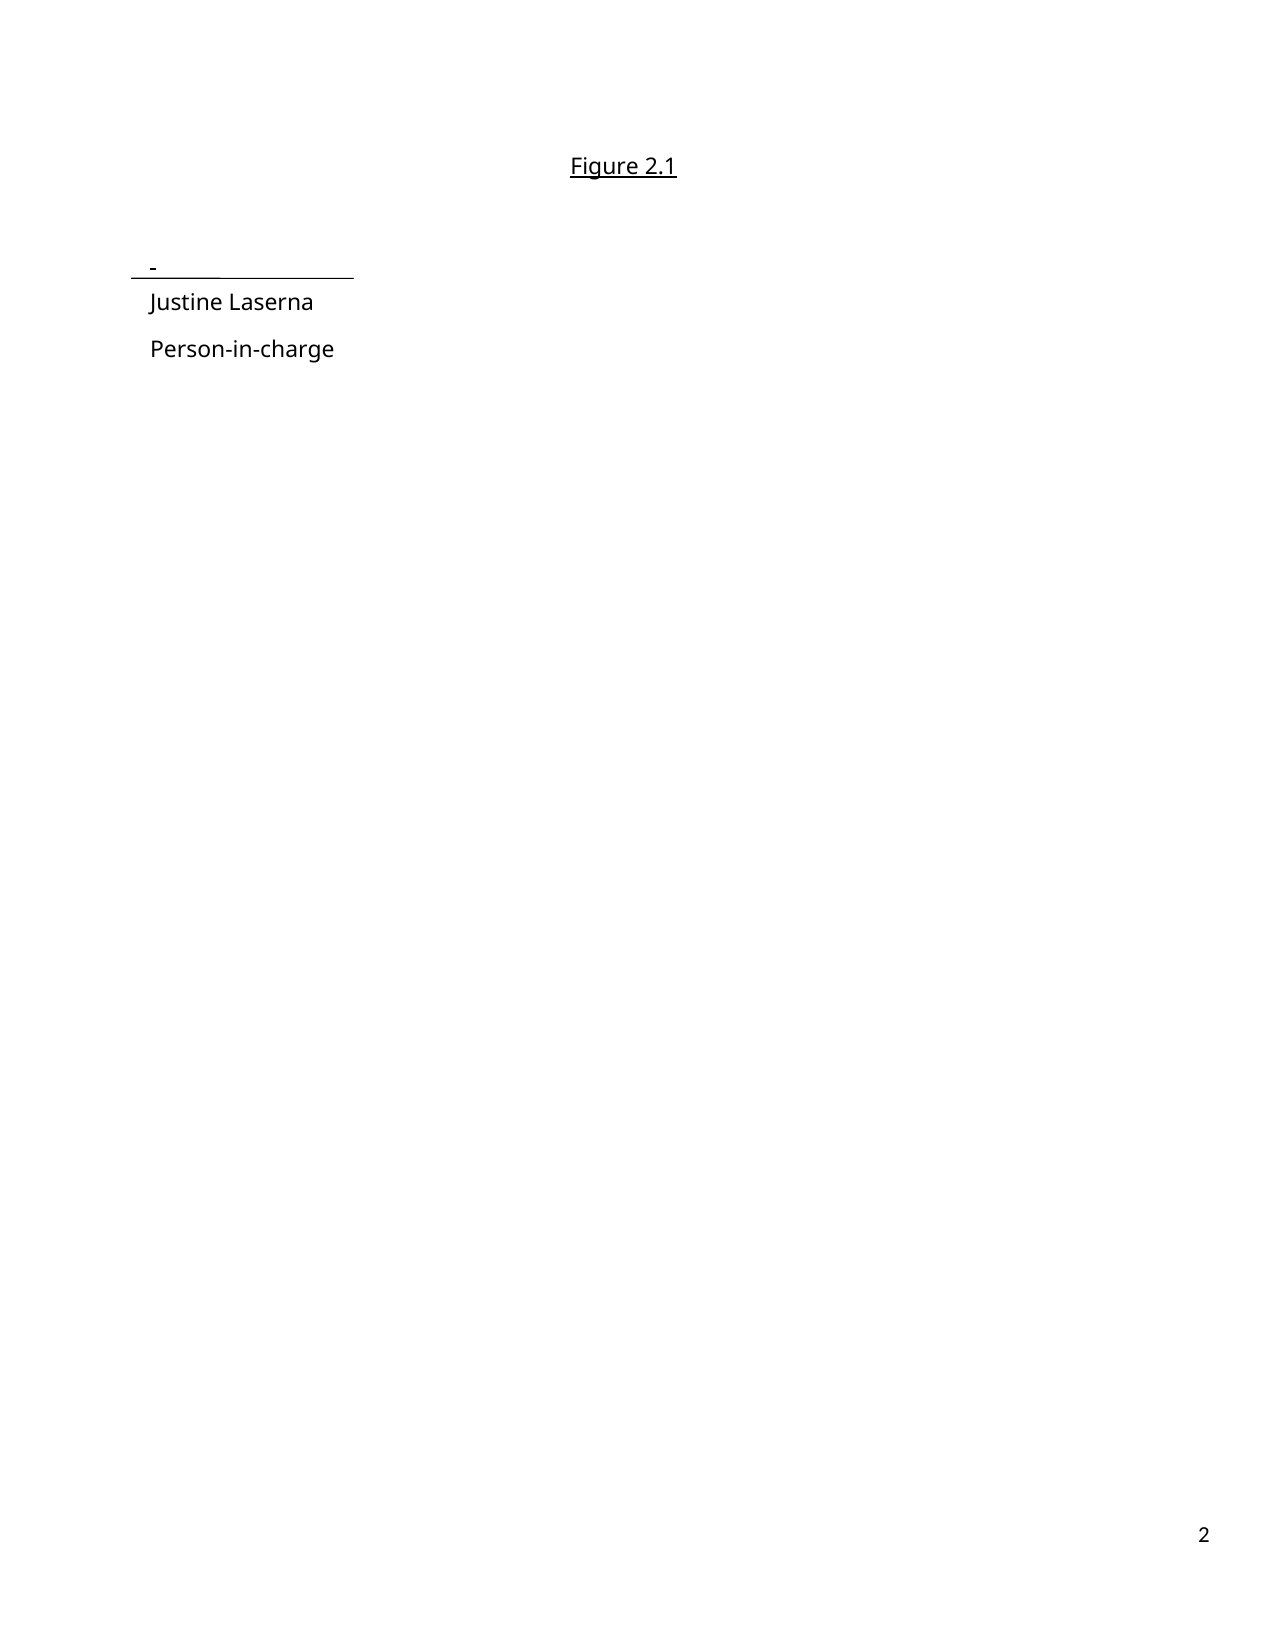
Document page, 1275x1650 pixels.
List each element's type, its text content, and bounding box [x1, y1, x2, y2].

text Figure 2.1 [37, 150, 1209, 181]
text Justine Laserna [150, 286, 1209, 317]
text Person-in-charge [150, 333, 1209, 364]
